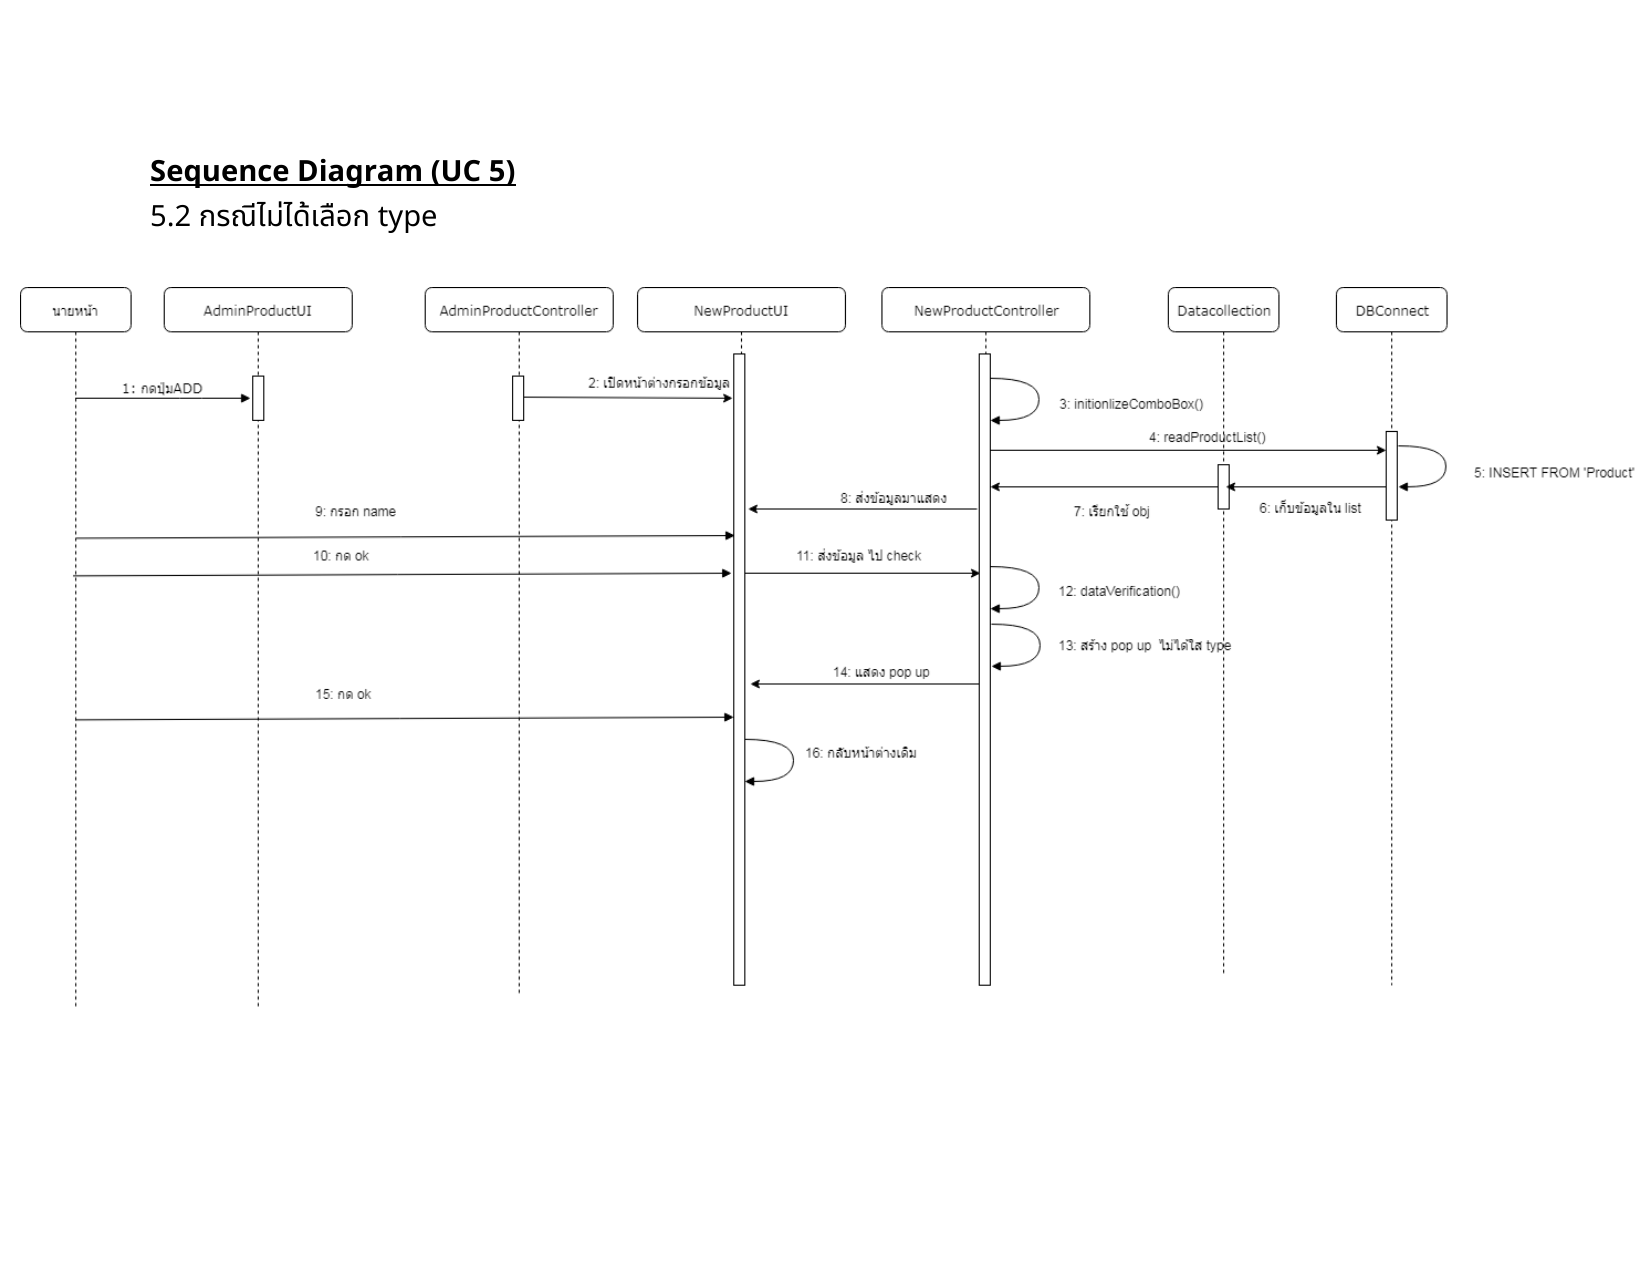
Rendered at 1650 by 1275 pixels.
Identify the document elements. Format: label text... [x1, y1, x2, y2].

picture [20, 287, 1650, 1008]
text 5.2 กรณีไม่ได้เลือก type [150, 196, 1500, 239]
text Sequence Diagram (UC 5) [150, 150, 1500, 190]
